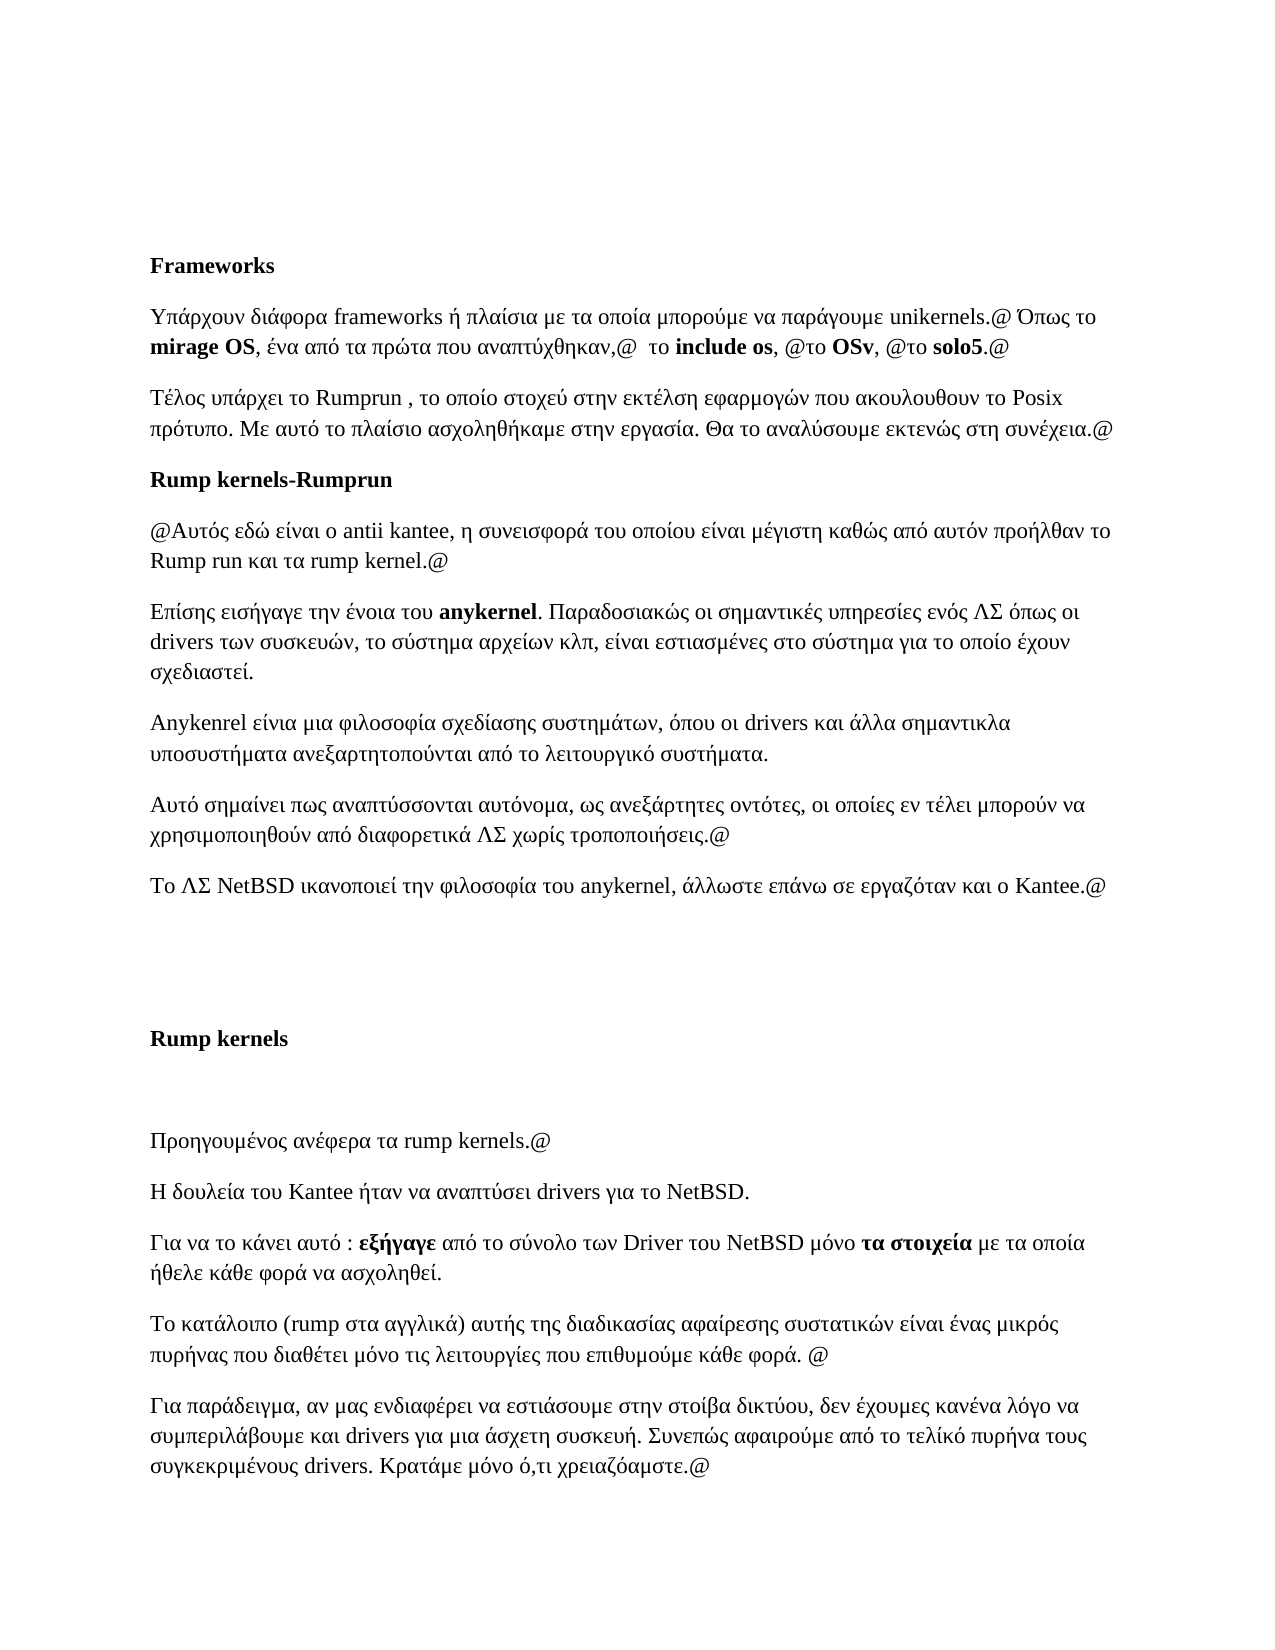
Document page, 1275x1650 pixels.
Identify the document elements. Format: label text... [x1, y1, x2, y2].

text Για παράδειγμα, αν μας ενδιαφέρει να εστιάσουμε στην στοίβα δικτύου, δεν έχουμες κανένα λόγο να συμπεριλάβουμε και drivers για μια άσχετη συσκευή. Συνεπώς αφαιρούμε από το τελίκό πυρήνα τους συγκεκριμένους drivers. Κρατάμε μόνο ό,τι χρειαζόαμστε.@ [150, 1392, 1125, 1478]
text Frameworks [150, 252, 1125, 278]
text Anykenrel είνια μια φιλοσοφία σχεδίασης συστημάτων, όπου οι drivers και άλλα σημαντικλα υποσυστήματα ανεξαρτητοπούνται από το λειτουργικό συστήματα. [150, 709, 1125, 766]
text @Αυτός εδώ είναι ο antii kantee, η συνεισφορά του οποίου είναι μέγιστη καθώς από αυτόν προήλθαν το Rump run και τα rump kernel.@ [150, 517, 1125, 573]
text Αυτό σημαίνει πως αναπτύσσονται αυτόνομα, ως ανεξάρτητες οντότες, οι οποίες εν τέλει μπορούν να χρησιμοποιηθούν από διαφορετικά ΛΣ χωρίς τροποποιήσεις.@ [150, 791, 1125, 847]
text Τέλος υπάρχει το Rumprun , το οποίο στοχεύ στην εκτέλση εφαρμογών που ακουλουθουν το Posix πρότυπο. Με αυτό το πλαίσιο ασχοληθήκαμε στην εργασία. Θα το αναλύσουμε εκτενώς στη συνέχεια.@ [150, 384, 1125, 441]
text Για να το κάνει αυτό : εξήγαγε από το σύνολο των Driver του NetBSD μόνο τα στοιχεία με τα οποία ήθελε κάθε φορά να ασχοληθεί. [150, 1229, 1125, 1286]
text Rump kernels [150, 1025, 1125, 1051]
text Η δουλεία του Kantee ήταν να αναπτύσει drivers για το NetBSD. [150, 1178, 1125, 1204]
text Επίσης εισήγαγε την ένοια του anykernel. Παραδοσιακώς οι σημαντικές υπηρεσίες ενός ΛΣ όπως οι drivers των συσκευών, το σύστημα αρχείων κλπ, είναι εστιασμένες στο σύστημα για το οποίο έχουν σχεδιαστεί. [150, 598, 1125, 685]
text Το κατάλοιπο (rump στα αγγλικά) αυτής της διαδικασίας αφαίρεσης συστατικών είναι ένας μικρός πυρήνας που διαθέτει μόνο τις λειτουργίες που επιθυμούμε κάθε φορά. @ [150, 1310, 1125, 1367]
text Υπάρχουν διάφορα frameworks ή πλαίσια με τα οποία μπορούμε να παράγουμε unikernels.@ Όπως το mirage OS, ένα από τα πρώτα που αναπτύχθηκαν,@ το include os, @το OSv, @το solo5.@ [150, 303, 1125, 360]
text Προηγουμένος ανέφερα τα rump kernels.@ [150, 1127, 1125, 1153]
text Rump kernels-Rumprun [150, 466, 1125, 492]
text Το ΛΣ NetBSD ικανοποιεί την φιλοσοφία του anykernel, άλλωστε επάνω σε εργαζόταν και ο Kantee.@ [150, 872, 1125, 898]
